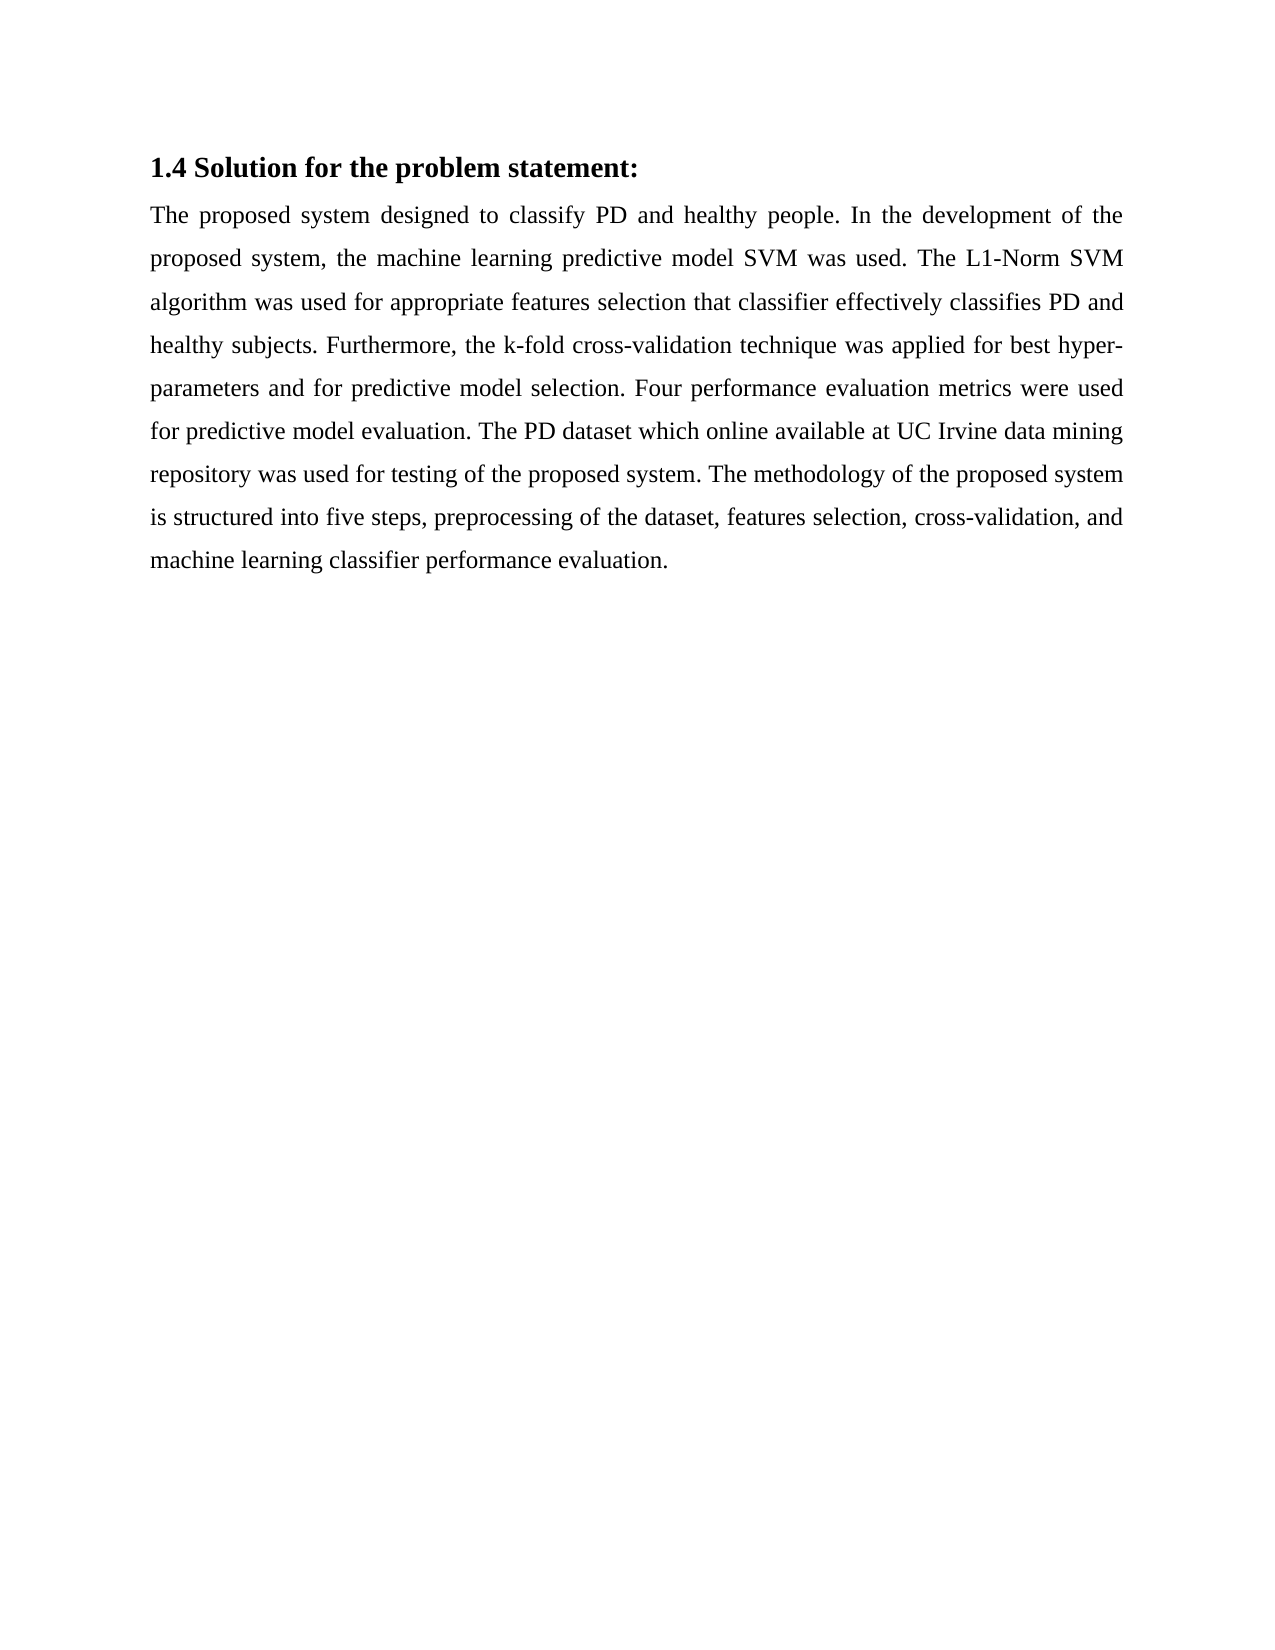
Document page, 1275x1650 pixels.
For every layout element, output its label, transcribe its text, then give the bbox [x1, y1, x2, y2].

text The proposed system designed to classify PD and healthy people. In the development of the proposed system, the machine learning predictive model SVM was used. The L1-Norm SVM algorithm was used for appropriate features selection that classifier effectively classifies PD and healthy subjects. Furthermore, the k-fold cross-validation technique was applied for best hyper-parameters and for predictive model selection. Four performance evaluation metrics were used for predictive model evaluation. The PD dataset which online available at UC Irvine data mining repository was used for testing of the proposed system. The methodology of the proposed system is structured into five steps, preprocessing of the dataset, features selection, cross-validation, and machine learning classifier performance evaluation. [150, 200, 1125, 574]
text 1.4 Solution for the problem statement: [150, 150, 1125, 183]
